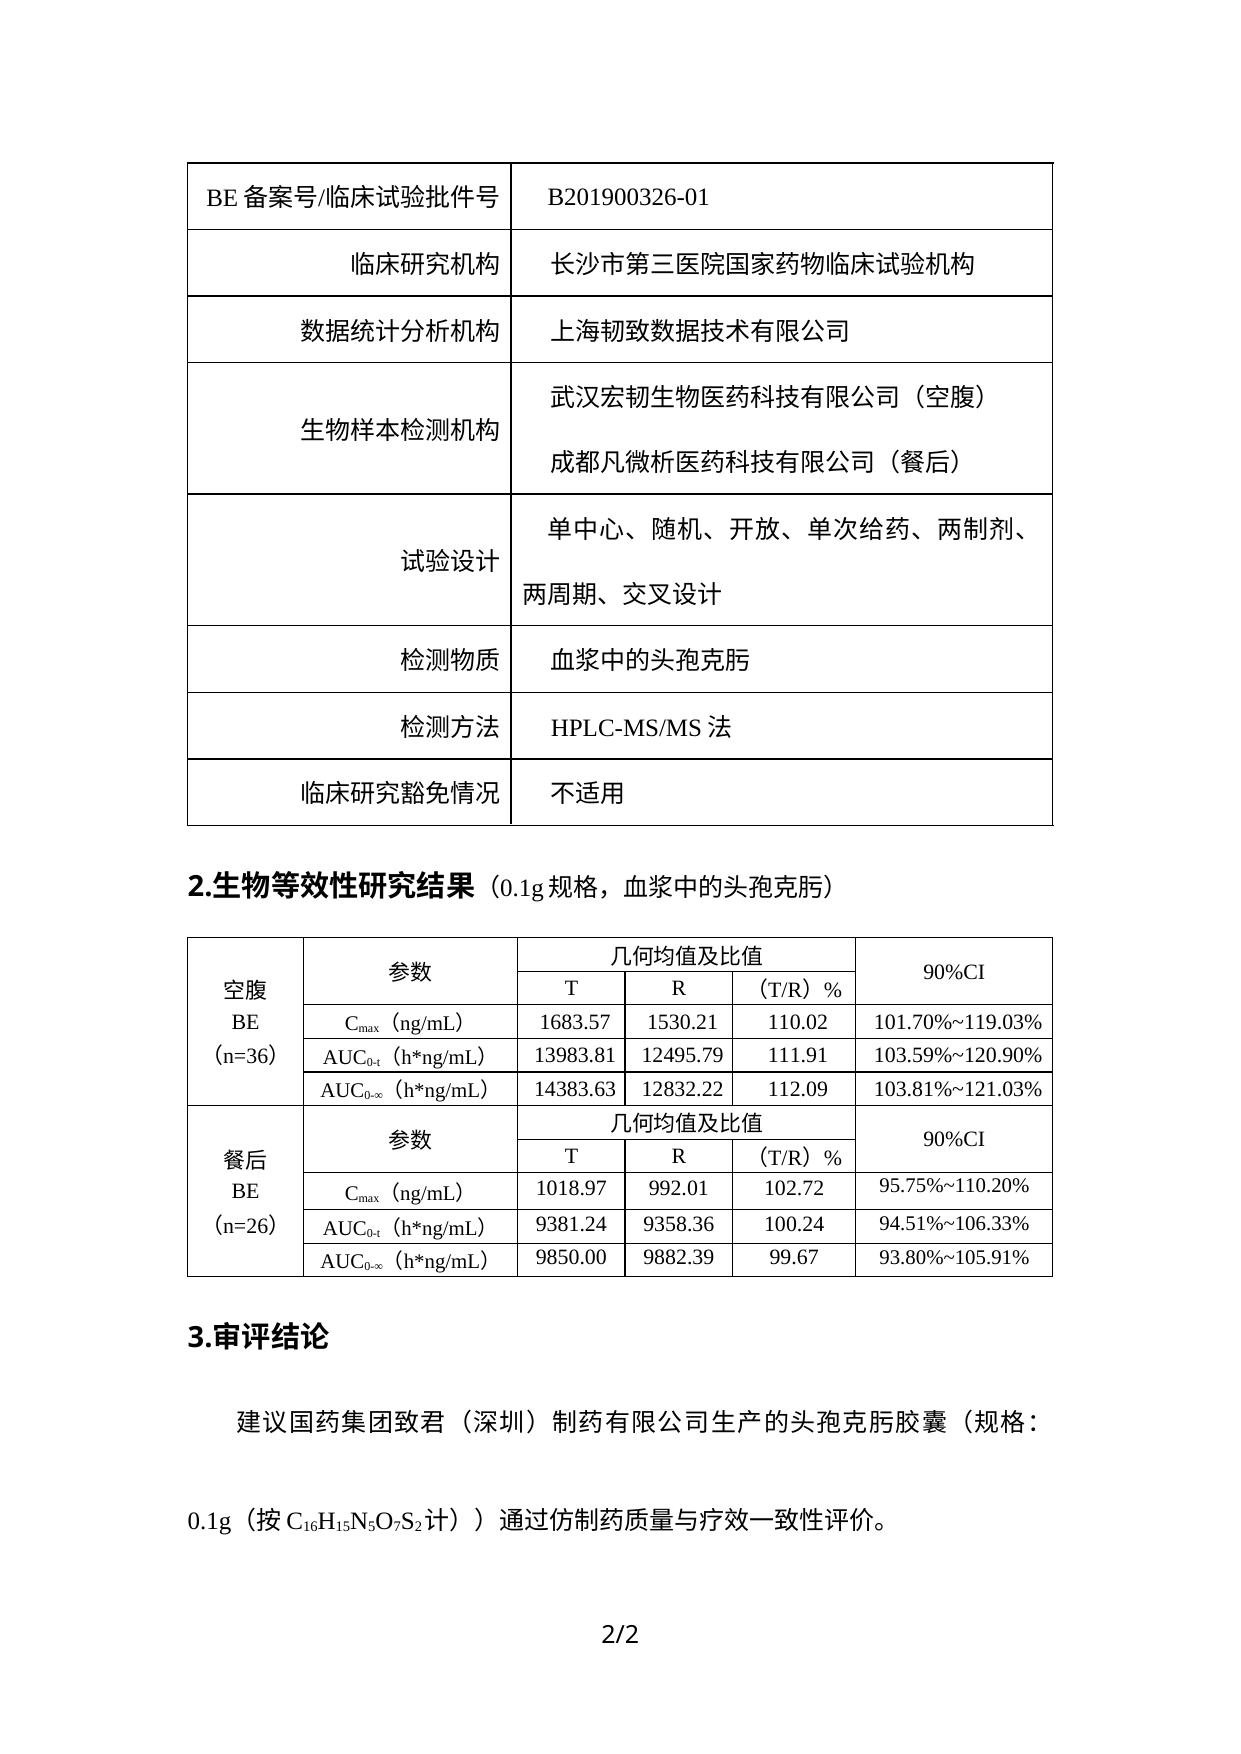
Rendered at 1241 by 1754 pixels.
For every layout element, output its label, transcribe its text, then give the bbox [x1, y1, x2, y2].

table_header 几何均值及比值 [518, 938, 855, 971]
table_cell 12495.79 [626, 1039, 732, 1071]
table_cell 临床研究机构 [188, 230, 510, 295]
table_cell （T/R）% [733, 1140, 855, 1172]
table_cell 长沙市第三医院国家药物临床试验机构 [512, 230, 1052, 295]
table_cell 93.80%~105.91% [856, 1244, 1052, 1276]
table_cell 检测物质 [188, 626, 510, 691]
table_cell 9358.36 [626, 1210, 732, 1243]
table_cell 9850.00 [518, 1244, 624, 1276]
table_cell 12832.22 [626, 1073, 732, 1105]
table_cell 9882.39 [626, 1244, 732, 1276]
table_cell R [626, 972, 732, 1004]
table_cell 试验设计 [188, 495, 510, 625]
table_cell 餐后 BE （n=26） [188, 1106, 303, 1276]
table_cell 90%CI [856, 1106, 1052, 1172]
text 3.审评结论 [187, 1302, 1053, 1367]
table_cell 检测方法 [188, 693, 510, 758]
table_cell AUC0-t（h*ng/mL） [304, 1210, 517, 1243]
table_cell 1530.21 [626, 1005, 732, 1038]
table_cell AUC0-t（h*ng/mL） [304, 1039, 517, 1071]
table_cell 9381.24 [518, 1210, 624, 1243]
table_cell 100.24 [733, 1210, 855, 1243]
table_cell 上海韧致数据技术有限公司 [512, 297, 1052, 362]
table_cell 112.09 [733, 1073, 855, 1105]
table_cell 1683.57 [518, 1005, 624, 1038]
table_cell Cmax（ng/mL） [304, 1005, 517, 1038]
table_cell 几何均值及比值 [518, 1106, 855, 1138]
table_cell （T/R）% [733, 972, 855, 1004]
table_cell R [626, 1140, 732, 1172]
table_cell 参数 [304, 1106, 517, 1172]
table_cell 992.01 [626, 1173, 732, 1209]
table_cell BE备案号/临床试验批件号 [188, 164, 510, 228]
table_cell T [518, 972, 624, 1004]
table_cell 99.67 [733, 1244, 855, 1276]
table_cell T [518, 1140, 624, 1172]
table_cell 95.75%~110.20% [856, 1173, 1052, 1209]
table_cell 14383.63 [518, 1073, 624, 1105]
table_cell 94.51%~106.33% [856, 1210, 1052, 1243]
text 2.生物等效性研究结果（0.1g规格，血浆中的头孢克肟） [187, 851, 1053, 916]
table_cell 单中心、随机、开放、单次给药、两制剂、两周期、交叉设计 [512, 495, 1052, 625]
table_header 90%CI [856, 938, 1052, 1004]
table_header 空腹 BE （n=36） [188, 938, 303, 1105]
table_header 参数 [304, 938, 517, 1004]
table_cell 生物样本检测机构 [188, 363, 510, 493]
text 建议国药集团致君（深圳）制药有限公司生产的头孢克肟胶囊（规格：0.1g（按C16H15N5O7S2计））通过仿制药质量与疗效一致性评价。 [187, 1388, 1053, 1551]
table_cell Cmax（ng/mL） [304, 1173, 517, 1209]
table_cell 110.02 [733, 1005, 855, 1038]
table_cell 103.81%~121.03% [856, 1073, 1052, 1105]
table_cell HPLC-MS/MS法 [512, 693, 1052, 758]
table_cell 1018.97 [518, 1173, 624, 1209]
table_cell 临床研究豁免情况 [188, 760, 510, 824]
table_cell 101.70%~119.03% [856, 1005, 1052, 1038]
table_cell 102.72 [733, 1173, 855, 1209]
table_cell B201900326-01 [512, 164, 1052, 228]
table_cell 武汉宏韧生物医药科技有限公司（空腹） 成都凡微析医药科技有限公司（餐后） [512, 363, 1052, 493]
table_cell 不适用 [512, 760, 1052, 824]
table_cell 111.91 [733, 1039, 855, 1071]
table_cell AUC0-∞（h*ng/mL） [304, 1073, 517, 1105]
table_cell 103.59%~120.90% [856, 1039, 1052, 1071]
table_cell 13983.81 [518, 1039, 624, 1071]
table_cell 数据统计分析机构 [188, 297, 510, 362]
table_cell AUC0-∞（h*ng/mL） [304, 1244, 517, 1276]
table_cell 血浆中的头孢克肟 [512, 626, 1052, 691]
